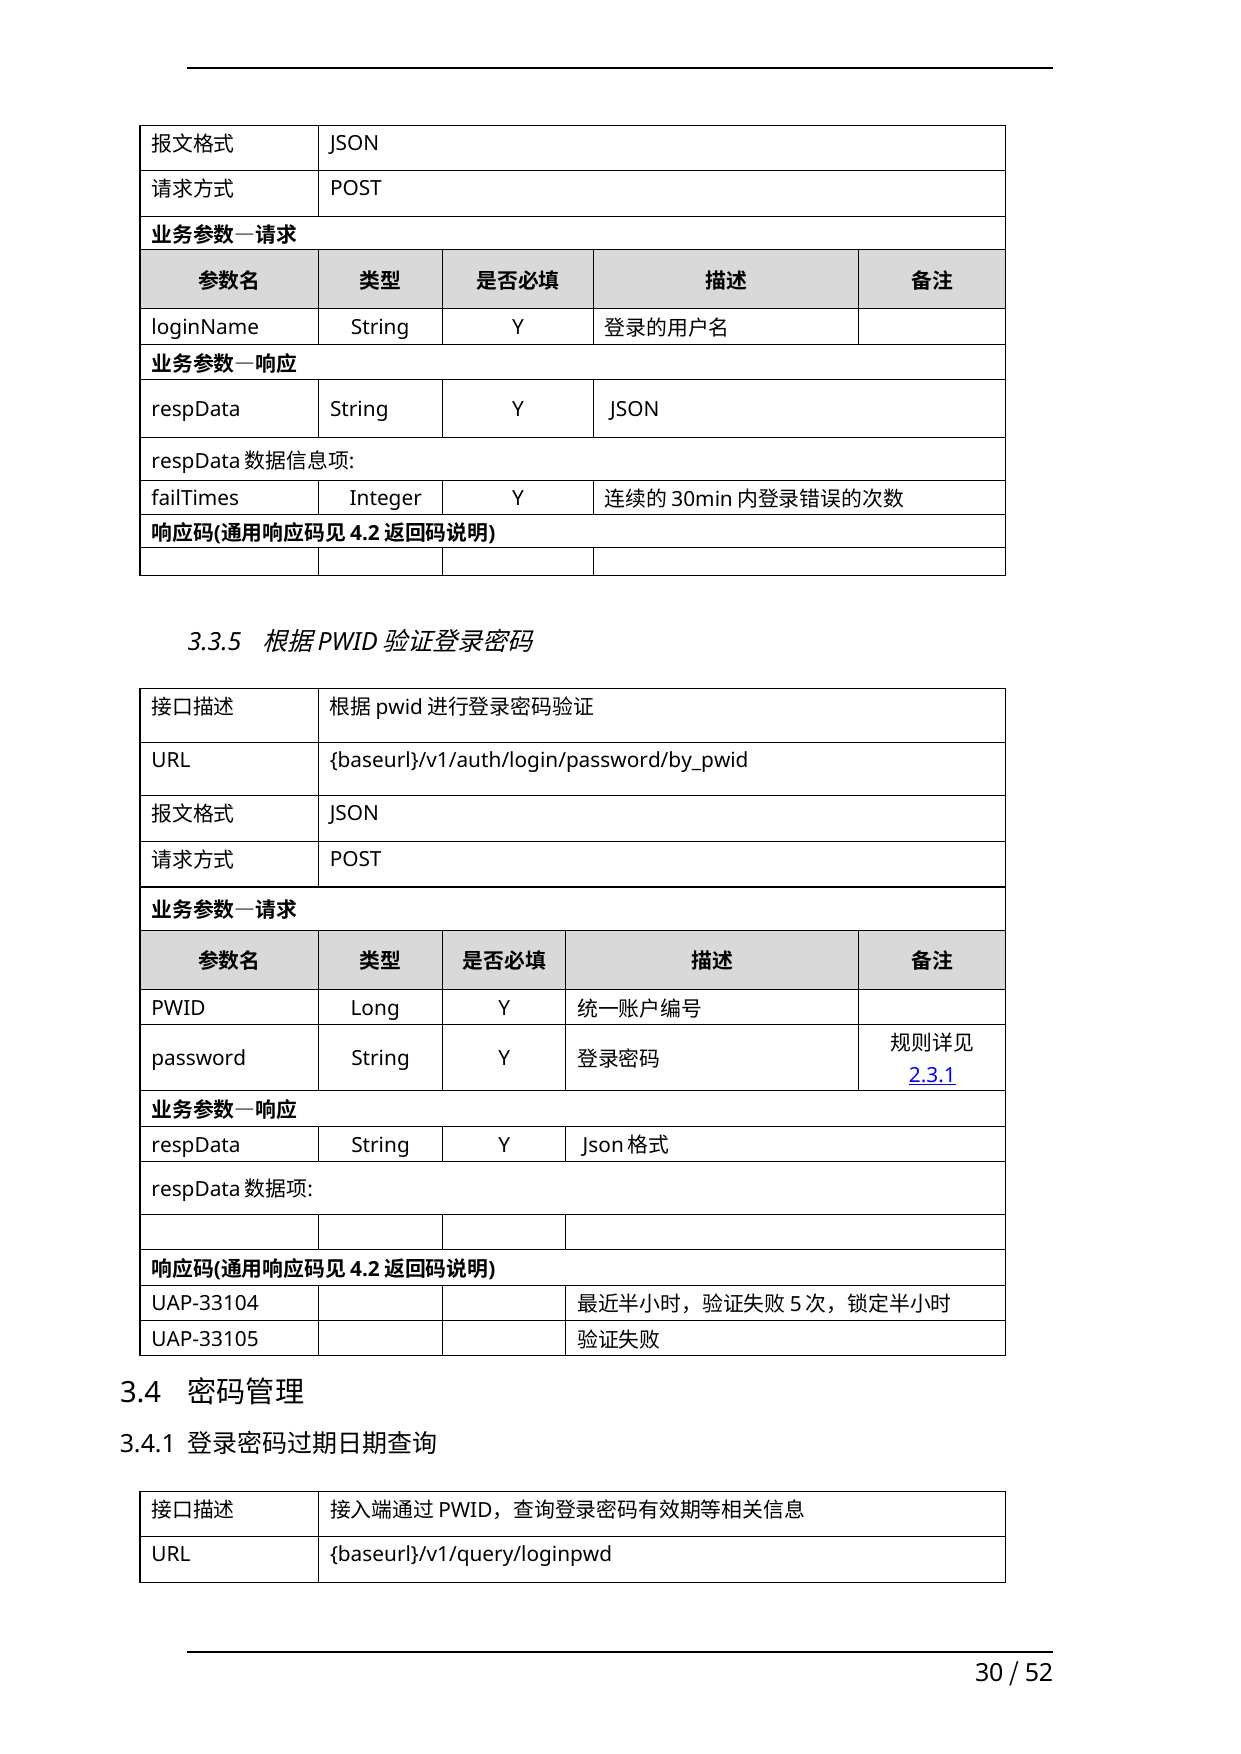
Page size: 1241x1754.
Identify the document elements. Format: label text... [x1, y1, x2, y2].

table_cell 业务参数—响应 [141, 345, 1005, 379]
table_cell [319, 548, 442, 575]
table_cell String [319, 380, 442, 437]
table_cell [859, 990, 1005, 1024]
table_cell loginName [141, 309, 318, 344]
table_cell respData [141, 380, 318, 437]
table_cell Y [443, 481, 593, 514]
table_cell 参数名 [141, 931, 318, 989]
table_cell [319, 1215, 442, 1249]
table_cell Long [319, 990, 442, 1024]
table_cell [859, 309, 1005, 344]
table_cell 响应码(通用响应码见4.2返回码说明) [141, 515, 1005, 547]
table_cell 报文格式 [141, 126, 318, 170]
table_cell [443, 548, 593, 575]
table_cell [319, 1286, 442, 1320]
table_cell [443, 1286, 565, 1320]
table_cell 业务参数—响应 [141, 1091, 1005, 1126]
table_cell POST [319, 171, 1005, 216]
table_cell failTimes [141, 481, 318, 514]
table_header 根据pwid进行登录密码验证 [319, 689, 1005, 742]
table_cell [443, 1215, 565, 1249]
subtitle 登录密码过期日期查询 [119, 1424, 1053, 1460]
table_cell Y [443, 1025, 565, 1090]
table_cell [594, 548, 1005, 575]
table_cell [319, 1321, 442, 1355]
table_cell 备注 [859, 250, 1005, 308]
table_cell 连续的30min内登录错误的次数 [594, 481, 1005, 514]
table_cell Y [443, 309, 593, 344]
table_cell 类型 [319, 250, 442, 308]
table_cell 登录的用户名 [594, 309, 858, 344]
table_cell 类型 [319, 931, 442, 989]
table_cell respData数据信息项: [141, 438, 1005, 480]
table_cell [141, 1215, 318, 1249]
table_cell [141, 548, 318, 575]
table_cell respData数据项: [141, 1162, 1005, 1214]
table_cell 参数名 [141, 250, 318, 308]
table_cell [443, 1321, 565, 1355]
table_cell URL [141, 1537, 318, 1582]
table_header 接口描述 [141, 1492, 318, 1536]
table_cell {baseurl}/v1/auth/login/password/by_pwid [319, 743, 1005, 795]
table_cell password [141, 1025, 318, 1090]
table_cell 请求方式 [141, 171, 318, 216]
table_cell 是否必填 [443, 931, 565, 989]
table_cell String [319, 1127, 442, 1161]
table_cell String [319, 1025, 442, 1090]
table_cell Y [443, 990, 565, 1024]
table_cell JSON [319, 796, 1005, 841]
table_cell UAP-33104 [141, 1286, 318, 1320]
table_cell 备注 [859, 931, 1005, 989]
table_cell JSON [319, 126, 1005, 170]
table_cell String [319, 309, 442, 344]
table_cell 业务参数—请求 [141, 217, 1005, 249]
table_header 接口描述 [141, 689, 318, 742]
table_cell 统一账户编号 [566, 990, 858, 1024]
table_cell UAP-33105 [141, 1321, 318, 1355]
table_cell 响应码(通用响应码见4.2返回码说明) [141, 1250, 1005, 1284]
table_cell {baseurl}/v1/query/loginpwd [319, 1537, 1005, 1582]
table_cell 验证失败 [566, 1321, 1005, 1355]
table_cell 描述 [594, 250, 858, 308]
table_cell Integer [319, 481, 442, 514]
table_cell 是否必填 [443, 250, 593, 308]
table_cell 报文格式 [141, 796, 318, 841]
table_cell [566, 1215, 1005, 1249]
table_cell 登录密码 [566, 1025, 858, 1090]
table_cell Json格式 [566, 1127, 1005, 1161]
table_cell respData [141, 1127, 318, 1161]
table_cell PWID [141, 990, 318, 1024]
table_cell 描述 [566, 931, 858, 989]
table_cell URL [141, 743, 318, 795]
table_cell 业务参数—请求 [141, 888, 1005, 930]
subtitle 密码管理 [120, 1369, 1053, 1411]
table_header 接入端通过PWID，查询登录密码有效期等相关信息 [319, 1492, 1005, 1536]
table_cell 规则详见2.3.1 [859, 1025, 1005, 1090]
table_cell Y [443, 380, 593, 437]
table_cell Y [443, 1127, 565, 1161]
table_cell 最近半小时，验证失败5次，锁定半小时 [566, 1286, 1005, 1320]
table_cell JSON [594, 380, 1005, 437]
table_cell 请求方式 [141, 842, 318, 886]
table_cell POST [319, 842, 1005, 886]
subtitle 根据PWID验证登录密码 [187, 621, 1053, 658]
